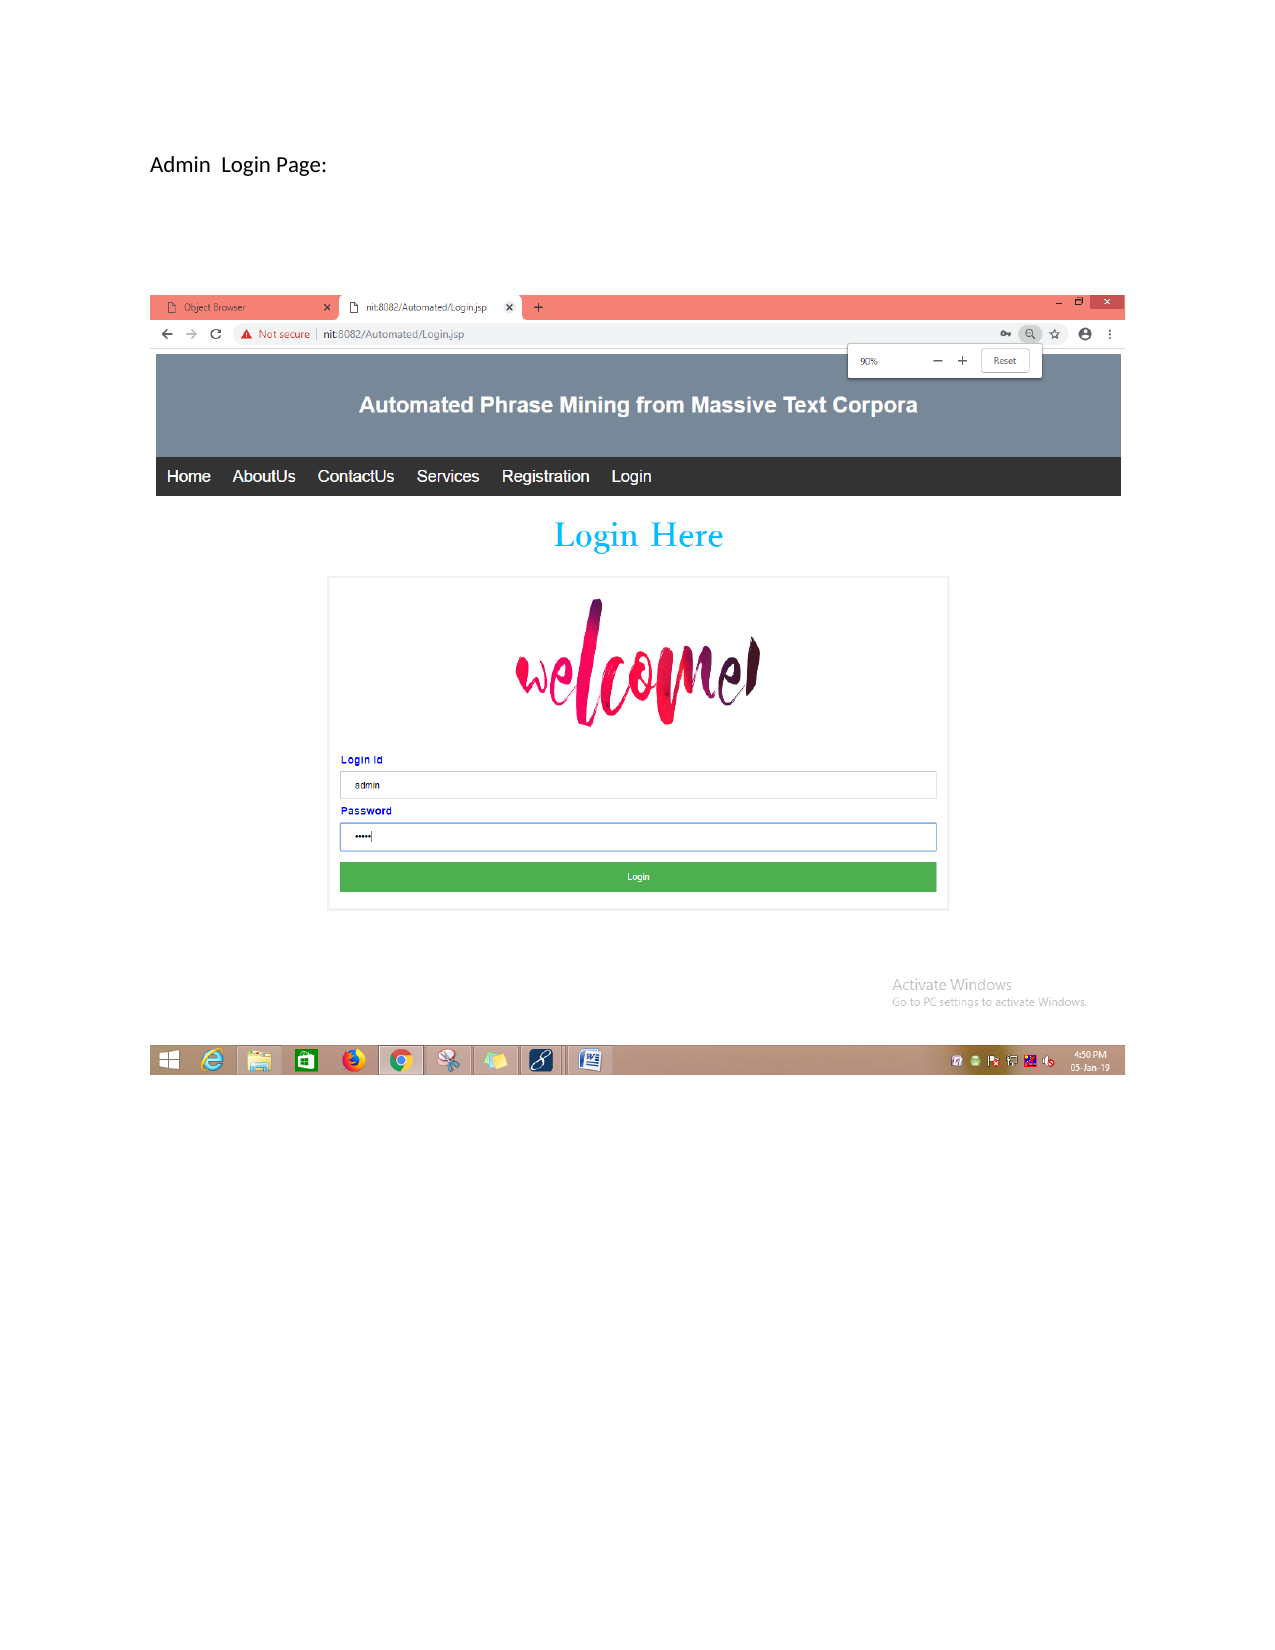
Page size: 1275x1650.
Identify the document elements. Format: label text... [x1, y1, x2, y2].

text Admin Login Page:Admin Home Page: [150, 150, 1125, 295]
picture [150, 295, 1125, 1075]
